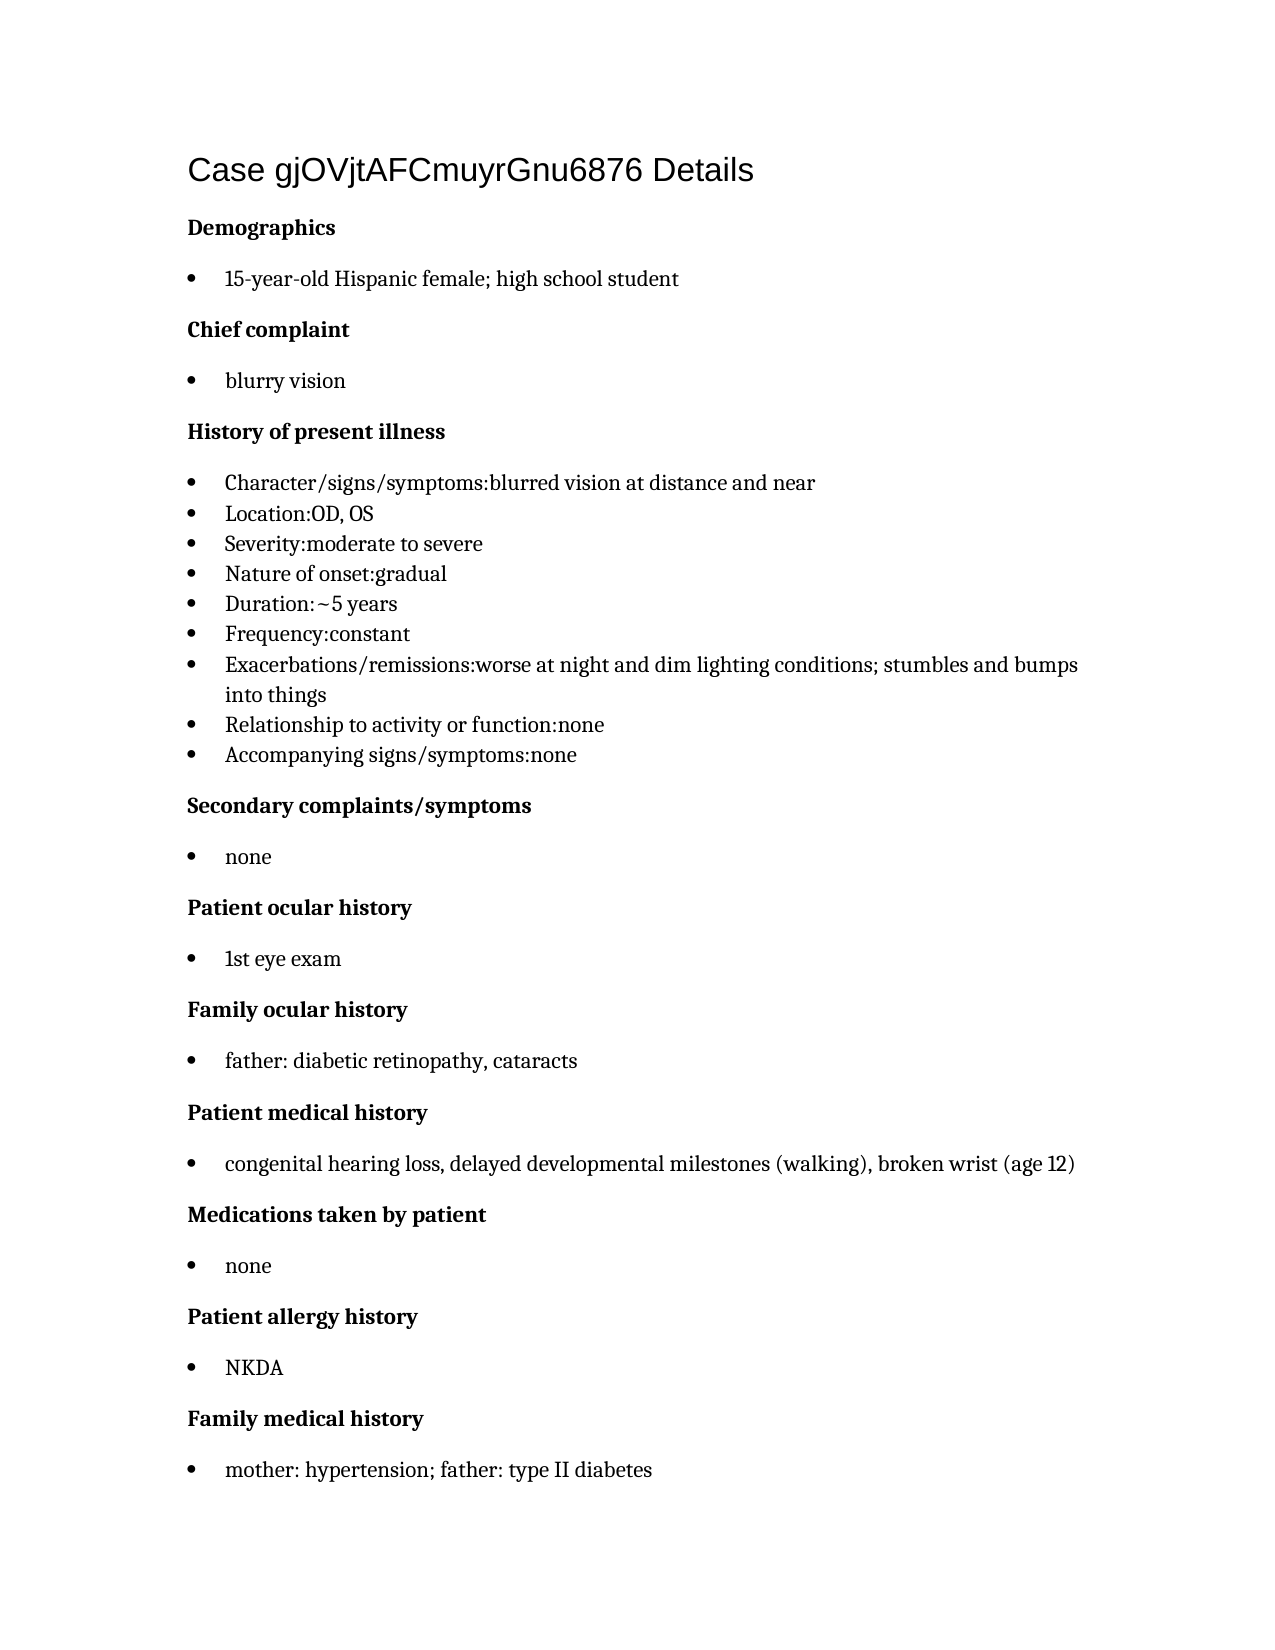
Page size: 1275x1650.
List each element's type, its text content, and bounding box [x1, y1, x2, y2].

list 1st eye exam [187, 946, 1087, 973]
list 15-year-old Hispanic female; high school student [187, 266, 1087, 292]
list Character/signs/symptoms:blurred vision at distance and near [187, 470, 1087, 497]
list father: diabetic retinopathy, cataracts [187, 1048, 1087, 1075]
text Family medical history [187, 1406, 1087, 1432]
list Relationship to activity or function:none [187, 712, 1087, 738]
text Patient medical history [187, 1099, 1087, 1126]
list none [187, 844, 1087, 871]
list Location:OD, OS [187, 500, 1087, 527]
list none [187, 1252, 1087, 1279]
text Medications taken by patient [187, 1201, 1087, 1228]
list Frequency:constant [187, 621, 1087, 648]
list Severity:moderate to severe [187, 531, 1087, 557]
list congenital hearing loss, delayed developmental milestones (walking), broken wrist (age 12) [187, 1150, 1087, 1177]
text Chief complaint [187, 317, 1087, 343]
text Patient allergy history [187, 1303, 1087, 1330]
list mother: hypertension; father: type II diabetes [187, 1457, 1087, 1483]
text Demographics [187, 215, 1087, 241]
subtitle Case gjOVjtAFCmuyrGnu6876 Details [187, 150, 1087, 188]
list Exacerbations/remissions:worse at night and dim lighting conditions; stumbles and bumps into things [187, 651, 1087, 708]
text Family ocular history [187, 997, 1087, 1024]
list blurry vision [187, 368, 1087, 394]
list NKDA [187, 1354, 1087, 1381]
text History of present illness [187, 419, 1087, 446]
list Duration:~5 years [187, 591, 1087, 617]
list Nature of onset:gradual [187, 561, 1087, 587]
text Patient ocular history [187, 895, 1087, 922]
list Accompanying signs/symptoms:none [187, 742, 1087, 768]
text Secondary complaints/symptoms [187, 793, 1087, 819]
